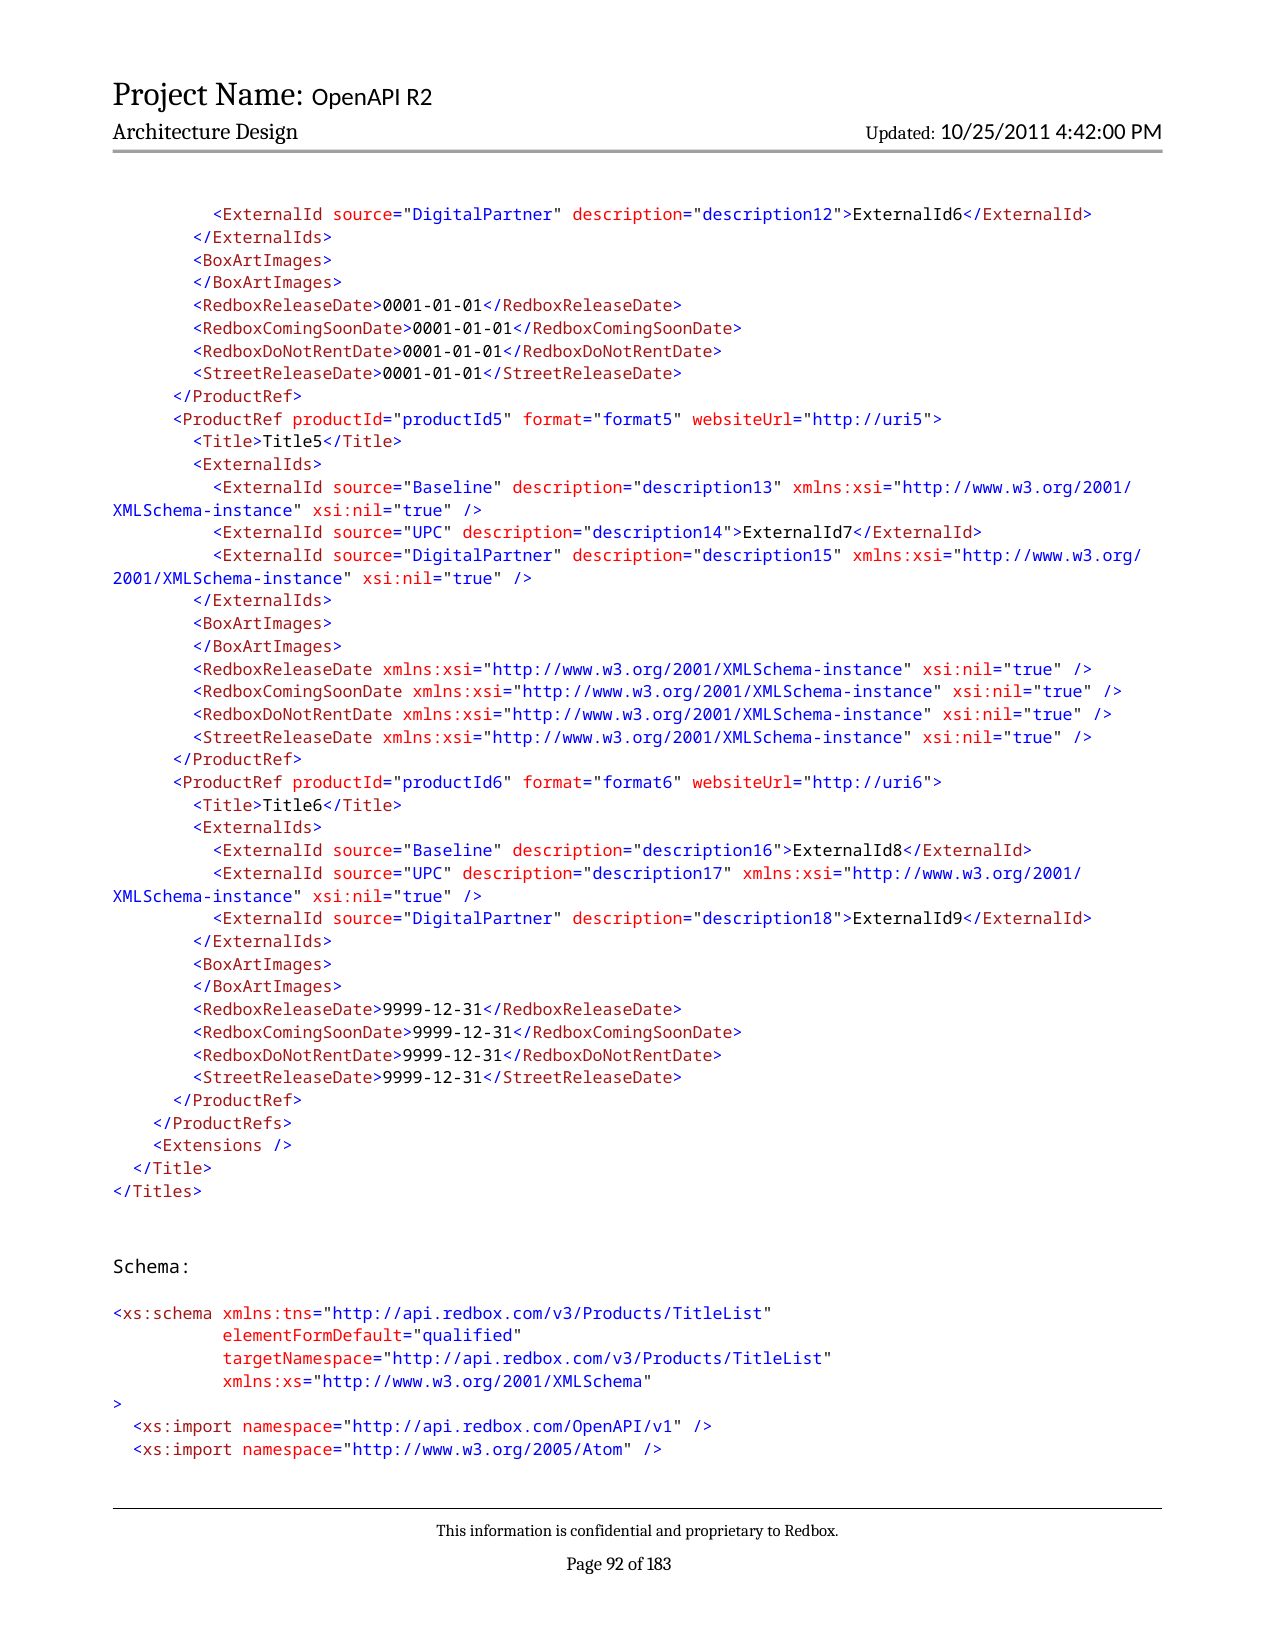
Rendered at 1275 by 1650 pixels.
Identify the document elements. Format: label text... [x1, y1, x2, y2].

text </ProductRefs> [112, 1111, 1162, 1134]
text </BoxArtImages> [112, 975, 1162, 998]
text <Title>Title6</Title> [112, 793, 1162, 816]
text <RedboxComingSoonDate xmlns:xsi="http://www.w3.org/2001/XMLSchema-instance" xsi:nil="true" /> [112, 680, 1162, 702]
text <StreetReleaseDate xmlns:xsi="http://www.w3.org/2001/XMLSchema-instance" xsi:nil="true" /> [112, 725, 1162, 748]
text <xs:schema xmlns:tns="http://api.redbox.com/v3/Products/TitleList" [112, 1301, 1162, 1324]
text </BoxArtImages> [112, 634, 1162, 657]
text <Title>Title5</Title> [112, 430, 1162, 453]
text </BoxArtImages> [112, 271, 1162, 294]
text <ExternalIds> [112, 816, 1162, 839]
text <ExternalId source="UPC" description="description14">ExternalId7</ExternalId> [112, 521, 1162, 543]
text <StreetReleaseDate>9999-12-31</StreetReleaseDate> [112, 1066, 1162, 1088]
text <ExternalId source="Baseline" description="description16">ExternalId8</ExternalId> [112, 839, 1162, 861]
text <RedboxReleaseDate>0001-01-01</RedboxReleaseDate> [112, 294, 1162, 316]
text </ExternalIds> [112, 226, 1162, 248]
text <ExternalId source="DigitalPartner" description="description18">ExternalId9</ExternalId> [112, 907, 1162, 929]
text <RedboxDoNotRentDate>0001-01-01</RedboxDoNotRentDate> [112, 339, 1162, 362]
text <ExternalId source="DigitalPartner" description="description12">ExternalId6</ExternalId> [112, 203, 1162, 226]
text <ProductRef productId="productId5" format="format5" websiteUrl="http://uri5"> [112, 407, 1162, 430]
text elementFormDefault="qualified" [112, 1324, 1162, 1347]
text Schema: [112, 1253, 1162, 1279]
text </ProductRef> [112, 384, 1162, 407]
text <RedboxComingSoonDate>0001-01-01</RedboxComingSoonDate> [112, 316, 1162, 339]
text <StreetReleaseDate>0001-01-01</StreetReleaseDate> [112, 362, 1162, 384]
text <RedboxDoNotRentDate>9999-12-31</RedboxDoNotRentDate> [112, 1043, 1162, 1066]
text <xs:import namespace="http://api.redbox.com/OpenAPI/v1" /> [112, 1415, 1162, 1438]
text xmlns:xs="http://www.w3.org/2001/XMLSchema" [112, 1369, 1162, 1392]
text <BoxArtImages> [112, 248, 1162, 271]
text <RedboxComingSoonDate>9999-12-31</RedboxComingSoonDate> [112, 1020, 1162, 1043]
text </ExternalIds> [112, 589, 1162, 612]
text <BoxArtImages> [112, 612, 1162, 634]
text <RedboxReleaseDate xmlns:xsi="http://www.w3.org/2001/XMLSchema-instance" xsi:nil="true" /> [112, 657, 1162, 680]
text <Extensions /> [112, 1134, 1162, 1157]
text targetNamespace="http://api.redbox.com/v3/Products/TitleList" [112, 1347, 1162, 1369]
text <ExternalId source="UPC" description="description17" xmlns:xsi="http://www.w3.org/2001/XMLSchema-instance" xsi:nil="true" /> [112, 861, 1162, 907]
text > [112, 1392, 1162, 1415]
text <ExternalIds> [112, 453, 1162, 475]
text <xs:import namespace="http://www.w3.org/2005/Atom" /> [112, 1438, 1162, 1460]
text <RedboxDoNotRentDate xmlns:xsi="http://www.w3.org/2001/XMLSchema-instance" xsi:nil="true" /> [112, 702, 1162, 725]
text <RedboxReleaseDate>9999-12-31</RedboxReleaseDate> [112, 998, 1162, 1020]
text <ProductRef productId="productId6" format="format6" websiteUrl="http://uri6"> [112, 771, 1162, 793]
text <ExternalId source="DigitalPartner" description="description15" xmlns:xsi="http://www.w3.org/2001/XMLSchema-instance" xsi:nil="true" /> [112, 543, 1162, 589]
text </ExternalIds> [112, 929, 1162, 952]
text </ProductRef> [112, 748, 1162, 771]
text </Title> [112, 1157, 1162, 1179]
text </ProductRef> [112, 1088, 1162, 1111]
text <ExternalId source="Baseline" description="description13" xmlns:xsi="http://www.w3.org/2001/XMLSchema-instance" xsi:nil="true" /> [112, 475, 1162, 521]
text <BoxArtImages> [112, 952, 1162, 975]
text </Titles> [112, 1179, 1162, 1202]
